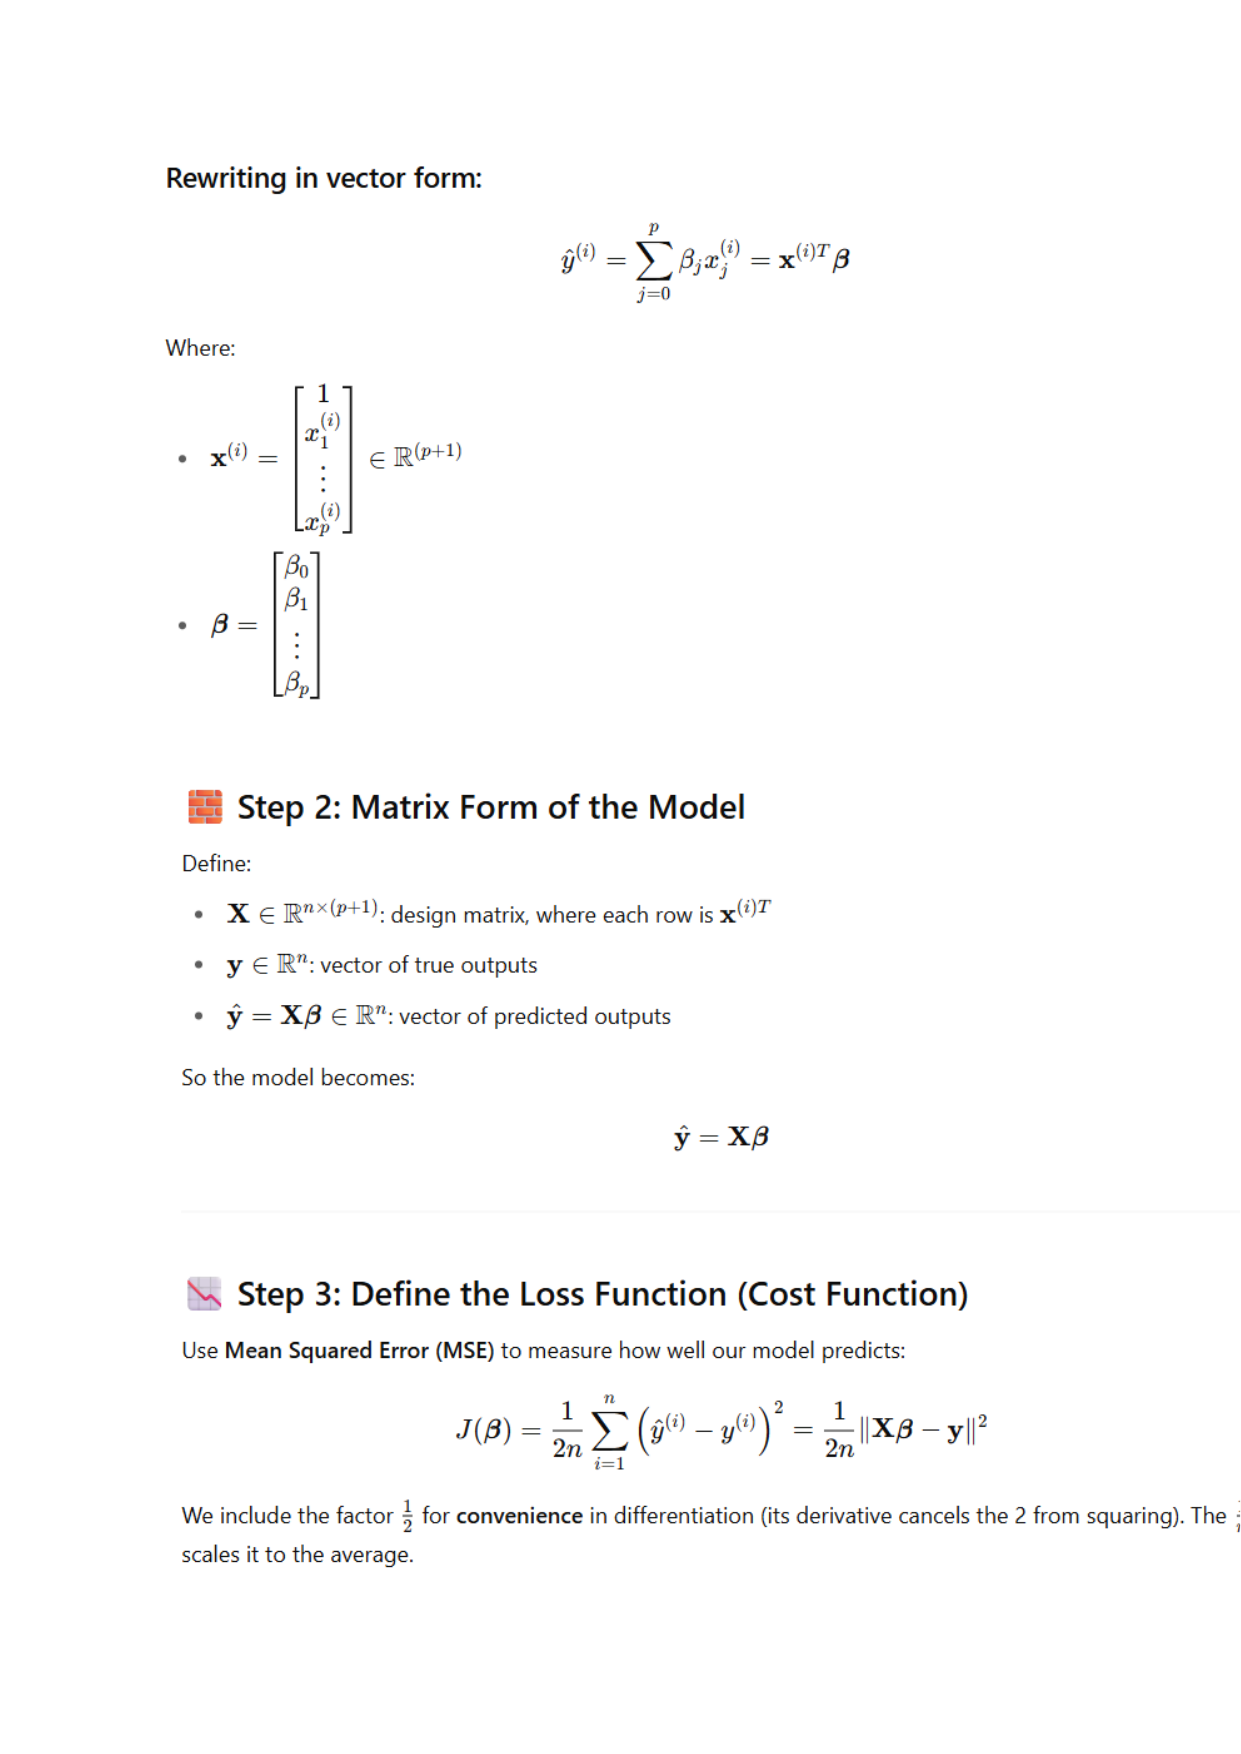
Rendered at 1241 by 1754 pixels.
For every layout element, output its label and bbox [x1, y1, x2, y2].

picture [150, 770, 1241, 1586]
picture [150, 150, 1200, 752]
